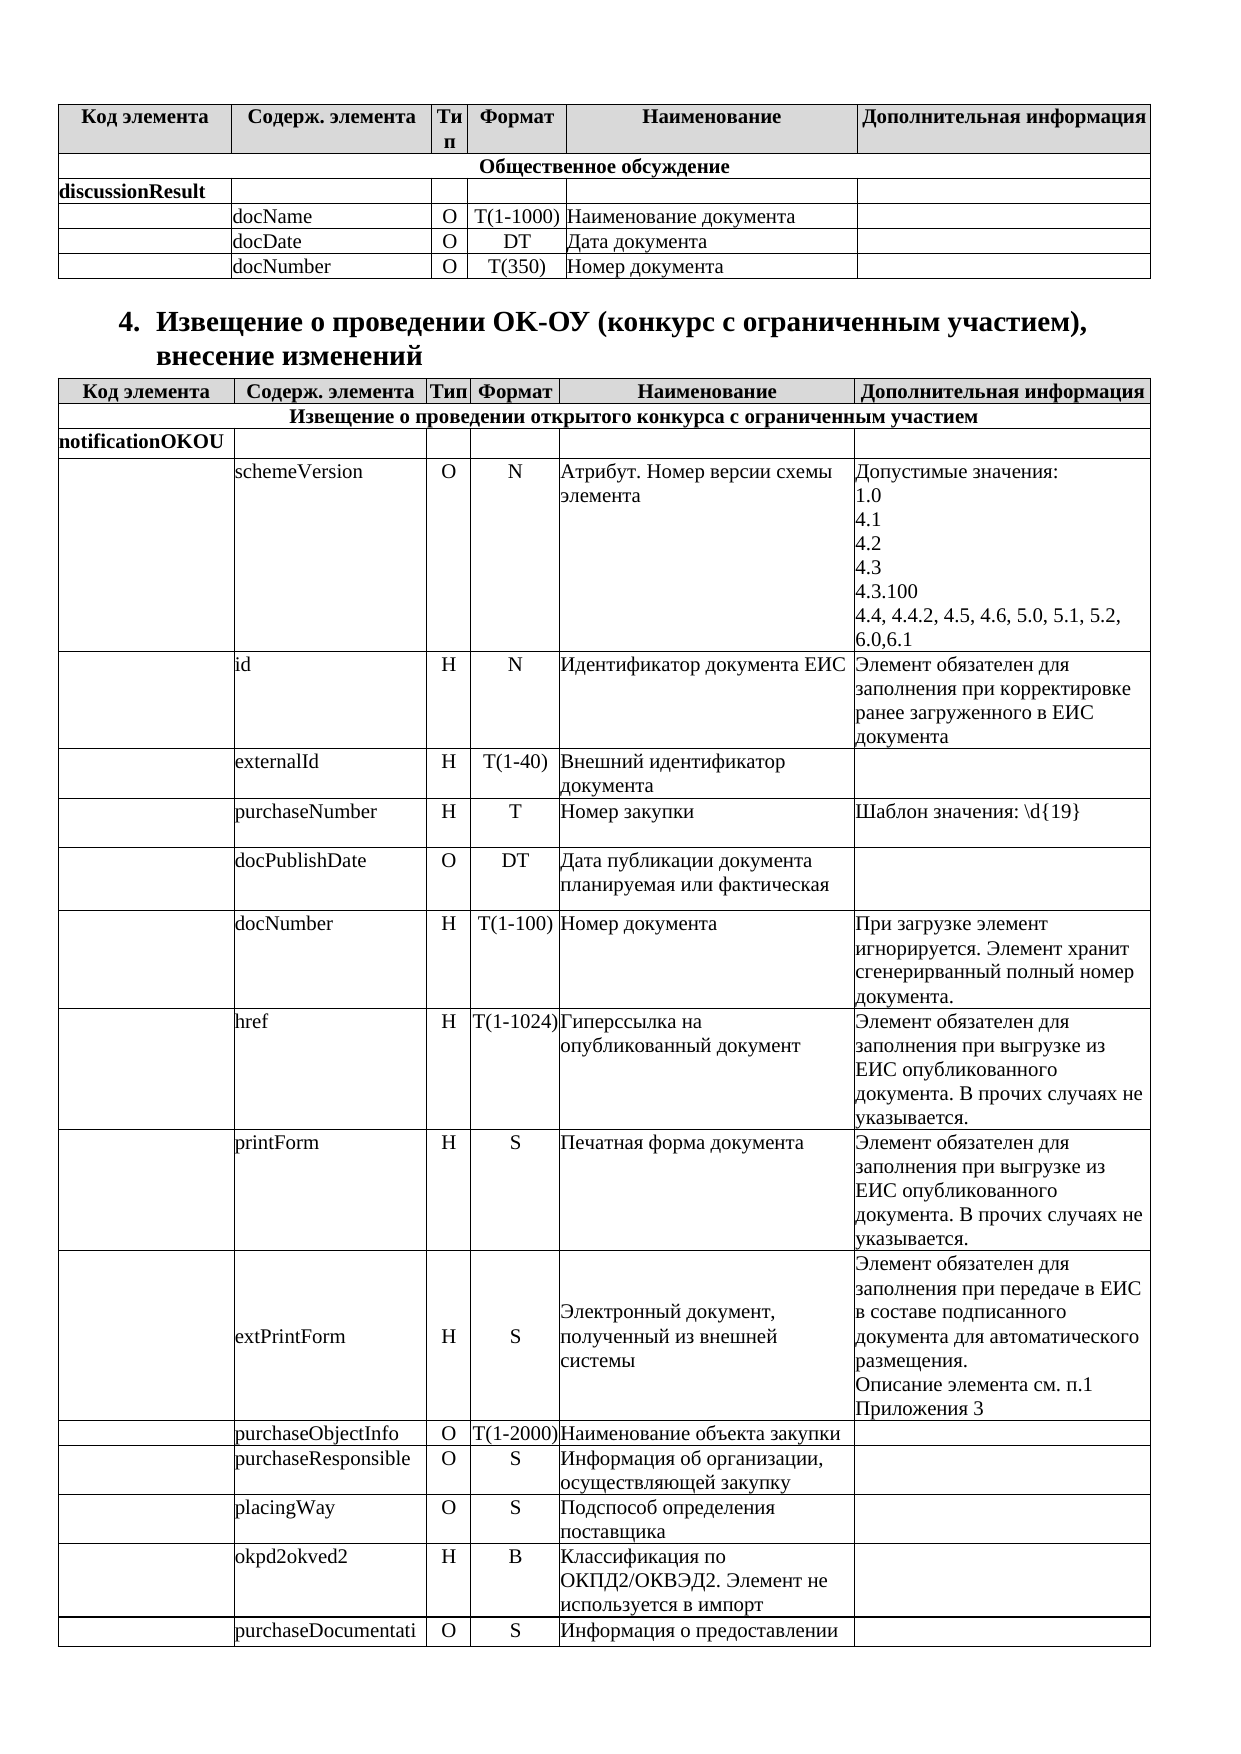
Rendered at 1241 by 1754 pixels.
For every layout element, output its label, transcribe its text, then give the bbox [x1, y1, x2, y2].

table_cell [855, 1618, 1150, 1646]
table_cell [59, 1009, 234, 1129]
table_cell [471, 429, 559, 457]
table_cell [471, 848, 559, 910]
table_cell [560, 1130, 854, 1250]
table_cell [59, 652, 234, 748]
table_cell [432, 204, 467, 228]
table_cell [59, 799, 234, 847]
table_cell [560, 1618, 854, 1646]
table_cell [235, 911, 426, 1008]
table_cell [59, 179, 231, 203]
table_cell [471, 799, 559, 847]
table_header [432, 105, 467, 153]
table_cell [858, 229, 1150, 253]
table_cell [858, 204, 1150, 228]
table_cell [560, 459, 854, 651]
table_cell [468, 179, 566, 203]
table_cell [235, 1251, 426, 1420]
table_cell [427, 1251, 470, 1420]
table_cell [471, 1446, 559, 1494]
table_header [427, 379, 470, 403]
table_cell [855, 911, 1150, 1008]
subtitle Извещение о проведении OK-ОУ (конкурс с ограниченным участием), внесение изменений [118, 304, 1152, 371]
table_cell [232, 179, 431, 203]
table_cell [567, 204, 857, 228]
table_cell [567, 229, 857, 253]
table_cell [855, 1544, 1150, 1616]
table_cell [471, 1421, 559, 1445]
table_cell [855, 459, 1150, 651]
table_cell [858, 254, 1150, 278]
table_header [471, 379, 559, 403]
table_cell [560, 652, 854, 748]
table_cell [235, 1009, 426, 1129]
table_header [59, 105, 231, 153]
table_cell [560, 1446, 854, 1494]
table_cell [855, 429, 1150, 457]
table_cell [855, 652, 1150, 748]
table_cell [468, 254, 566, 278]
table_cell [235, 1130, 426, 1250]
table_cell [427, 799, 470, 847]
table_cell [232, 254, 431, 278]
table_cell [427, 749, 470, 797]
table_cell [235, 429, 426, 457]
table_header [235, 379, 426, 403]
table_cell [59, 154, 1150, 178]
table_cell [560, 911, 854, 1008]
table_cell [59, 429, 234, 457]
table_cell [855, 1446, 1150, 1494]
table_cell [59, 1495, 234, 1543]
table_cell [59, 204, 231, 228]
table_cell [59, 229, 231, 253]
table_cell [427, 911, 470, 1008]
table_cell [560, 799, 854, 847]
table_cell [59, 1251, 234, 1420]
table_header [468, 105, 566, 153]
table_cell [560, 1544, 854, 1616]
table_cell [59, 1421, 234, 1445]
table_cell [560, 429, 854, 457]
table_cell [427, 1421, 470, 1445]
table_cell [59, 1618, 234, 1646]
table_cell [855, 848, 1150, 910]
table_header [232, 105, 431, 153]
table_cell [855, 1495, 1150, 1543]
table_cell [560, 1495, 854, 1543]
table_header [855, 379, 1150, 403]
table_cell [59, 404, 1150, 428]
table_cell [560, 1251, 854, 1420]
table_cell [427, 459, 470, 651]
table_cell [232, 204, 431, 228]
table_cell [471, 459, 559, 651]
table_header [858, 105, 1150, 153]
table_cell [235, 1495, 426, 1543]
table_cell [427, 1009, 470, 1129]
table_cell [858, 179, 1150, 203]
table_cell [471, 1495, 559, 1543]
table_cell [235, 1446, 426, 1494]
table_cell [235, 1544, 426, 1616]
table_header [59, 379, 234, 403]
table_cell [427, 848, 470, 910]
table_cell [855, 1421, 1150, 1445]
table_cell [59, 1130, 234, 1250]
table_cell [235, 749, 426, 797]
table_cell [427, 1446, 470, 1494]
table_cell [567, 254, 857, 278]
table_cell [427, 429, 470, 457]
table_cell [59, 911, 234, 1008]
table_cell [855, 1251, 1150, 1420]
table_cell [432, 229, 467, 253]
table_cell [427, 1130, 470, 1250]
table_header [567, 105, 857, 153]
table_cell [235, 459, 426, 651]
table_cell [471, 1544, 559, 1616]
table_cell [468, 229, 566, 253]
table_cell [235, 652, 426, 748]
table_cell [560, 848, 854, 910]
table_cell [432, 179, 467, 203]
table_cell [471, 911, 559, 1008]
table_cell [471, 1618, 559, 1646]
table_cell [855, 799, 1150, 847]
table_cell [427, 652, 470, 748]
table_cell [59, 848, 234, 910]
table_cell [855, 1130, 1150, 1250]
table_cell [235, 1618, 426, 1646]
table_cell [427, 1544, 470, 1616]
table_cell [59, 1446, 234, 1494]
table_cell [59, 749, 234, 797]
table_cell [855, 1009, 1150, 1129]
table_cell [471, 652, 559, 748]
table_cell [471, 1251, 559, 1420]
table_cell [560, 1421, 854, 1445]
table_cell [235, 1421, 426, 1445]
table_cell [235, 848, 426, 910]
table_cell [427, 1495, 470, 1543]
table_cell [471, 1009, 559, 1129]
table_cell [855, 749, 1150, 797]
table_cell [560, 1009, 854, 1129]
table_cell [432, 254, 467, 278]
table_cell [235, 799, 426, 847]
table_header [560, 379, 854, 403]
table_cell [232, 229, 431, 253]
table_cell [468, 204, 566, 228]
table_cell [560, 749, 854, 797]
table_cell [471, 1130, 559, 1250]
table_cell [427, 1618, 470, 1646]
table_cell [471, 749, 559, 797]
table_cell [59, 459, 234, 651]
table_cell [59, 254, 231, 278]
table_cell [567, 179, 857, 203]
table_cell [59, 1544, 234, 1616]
